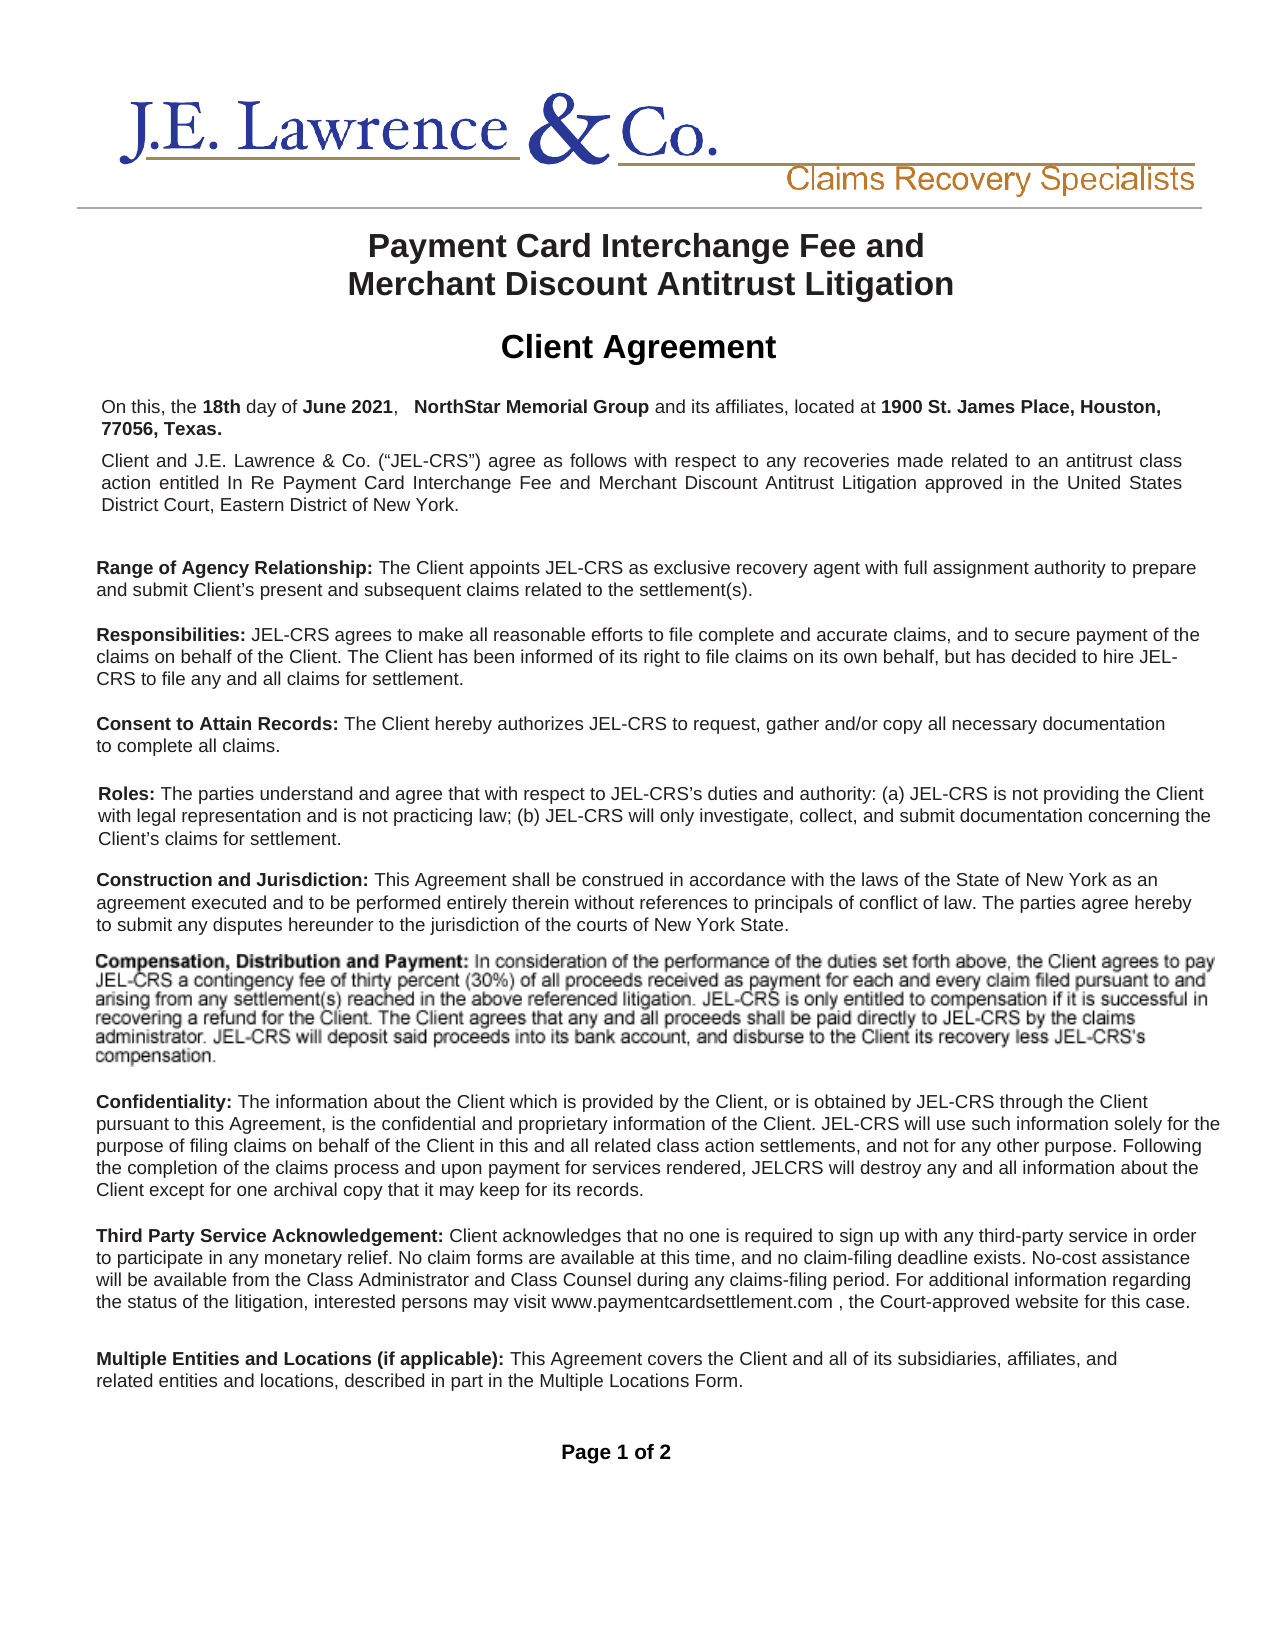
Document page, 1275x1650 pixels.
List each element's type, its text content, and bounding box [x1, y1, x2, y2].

picture [817, 172, 834, 190]
text Confidentiality: The information about the Client which is provided by the Client, or is obtained by JEL-CRS through the Client pursuant to this Agreement, is the confidential and proprietary information of the Client. JEL-CRS will use such information solely for the purpose of filing claims on behalf of the Client in this and all related class action settlements, and not for any other purpose. Following the completion of the claims process and upon payment for services rendered, JELCRS will destroy any and all information about the Client except for one archival copy that it may keep for its records. [96, 1091, 1223, 1201]
text Third Party Service Acknowledgement: Client acknowledges that no one is required to sign up with any third-party service in order to participate in any monetary relief. No claim forms are available at this time, and no claim-filing deadline exists. No-cost assistance will be available from the Class Administrator and Class Counsel during any claims-filing period. For additional information regarding the status of the litigation, interested persons may visit www.paymentcardsettlement.com , the Court-approved website for this case. [96, 1225, 1206, 1313]
picture [1154, 166, 1194, 190]
text Client and J.E. Lawrence & Co. (“JEL-CRS”) agree as follows with respect to any recoveries made related to an antitrust class action entitled In Re Payment Card Interchange Fee and Merchant Discount Antitrust Litigation approved in the United States District Court, Eastern District of New York. [101, 450, 1183, 516]
picture [1121, 172, 1138, 190]
picture [670, 124, 703, 156]
picture [238, 101, 507, 150]
picture [1041, 165, 1060, 190]
text Client Agreement [39, 327, 1237, 365]
picture [843, 172, 884, 190]
text Responsibilities: JEL-CRS agrees to make all reasonable efforts to file complete and accurate claims, and to secure payment of the claims on behalf of the Client. The Client has been informed of its right to file claims on its own behalf, but has decided to hire JEL-CRS to file any and all claims for settlement. [96, 624, 1201, 690]
text On this, the 18th day of June 2021, NorthStar Memorial Group and its affiliates, located at 1900 St. James Place, Houston, 77056, Texas. [101, 396, 1183, 439]
text Construction and Jurisdiction: This Agreement shall be construed in accordance with the laws of the State of New York as an agreement executed and to be performed entirely therein without references to principals of conflict of law. The parties agree hereby to submit any disputes hereunder to the jurisdiction of the courts of New York State. [96, 869, 1196, 935]
picture [787, 165, 809, 190]
text Roles: The parties understand and agree that with respect to JEL-CRS’s duties and authority: (a) JEL-CRS is not providing the Client with legal representation and is not practicing law; (b) JEL-CRS will only investigate, collect, and submit documentation concerning the Client’s claims for settlement. [98, 783, 1215, 849]
text Page 1 of 2 [215, 1439, 1017, 1463]
picture [1005, 172, 1031, 197]
text Range of Agency Relationship: The Client appoints JEL-CRS as exclusive recovery agent with full assignment authority to prepare and submit Client’s present and subsequent claims related to the settlement(s). [96, 557, 1216, 601]
picture [95, 954, 1215, 1067]
text Consent to Attain Records: The Client hereby authorizes JEL-CRS to request, gather and/or copy all necessary documentation to complete all claims. [96, 713, 1169, 757]
picture [1063, 166, 1119, 196]
text Payment Card Interchange Fee and Merchant Discount Antitrust Litigation [64, 226, 1237, 303]
text Multiple Entities and Locations (if applicable): This Agreement covers the Client and all of its subsidiaries, affiliates, and related entities and locations, described in part in the Multiple Locations Form. [96, 1347, 1163, 1391]
